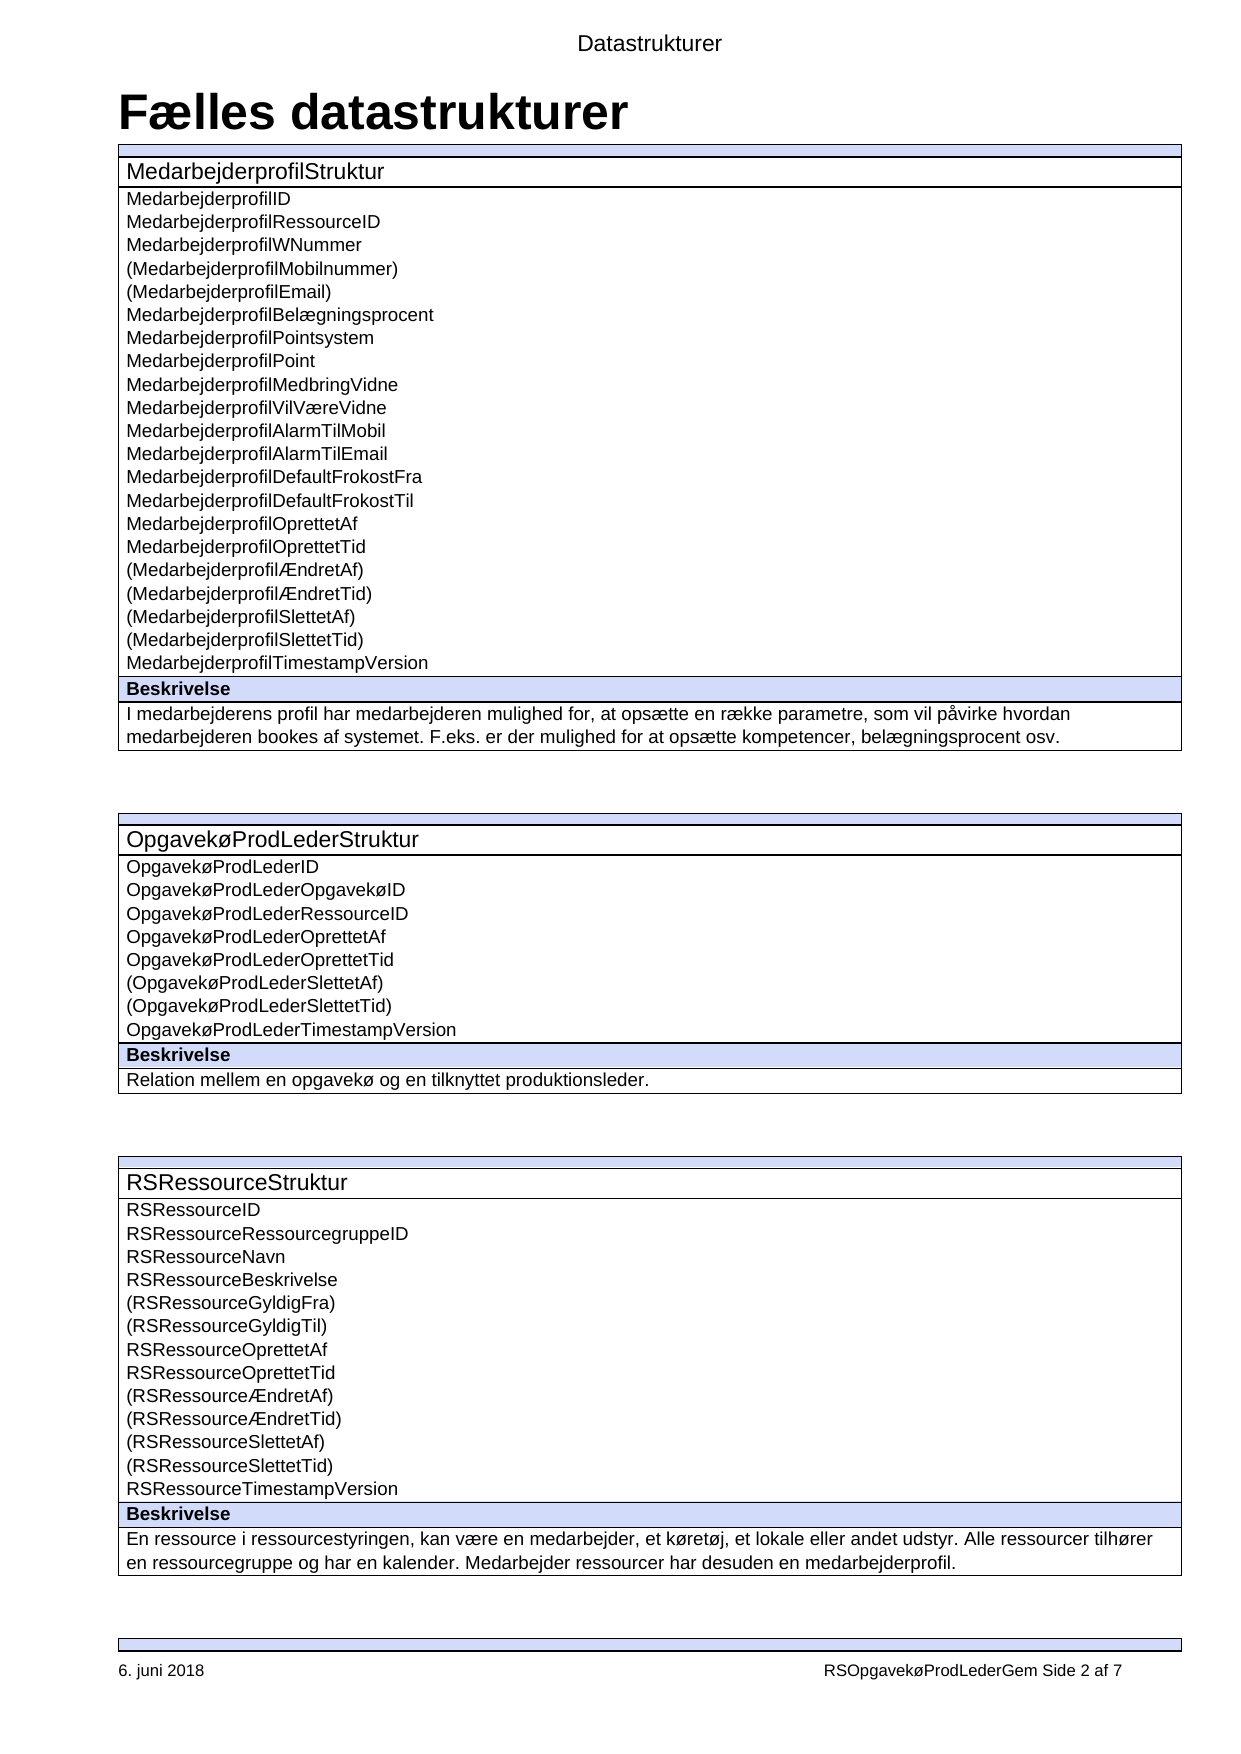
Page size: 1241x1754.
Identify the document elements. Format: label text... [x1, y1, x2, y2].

table_cell I medarbejderens profil har medarbejderen mulighed for, at opsætte en række parametre, som vil påvirke hvordan medarbejderen bookes af systemet. F.eks. er der mulighed for at opsætte kompetencer, belægningsprocent osv. [119, 703, 1181, 749]
table_header [119, 1157, 1181, 1167]
table_header [119, 145, 1181, 156]
table_header [119, 814, 1181, 824]
table_cell Beskrivelse [119, 677, 1181, 701]
table_cell RSRessourceID RSRessourceRessourcegruppeID RSRessourceNavn RSRessourceBeskrivelse (RSRessourceGyldigFra) (RSRessourceGyldigTil) RSRessourceOprettetAf RSRessourceOprettetTid (RSRessourceÆndretAf) (RSRessourceÆndretTid) (RSRessourceSlettetAf) (RSRessourceSlettetTid) RSRessourceTimestampVersion [119, 1199, 1181, 1501]
table_cell OpgavekøProdLederStruktur [119, 826, 1181, 854]
table_cell Beskrivelse [119, 1503, 1181, 1527]
table_header [119, 1639, 1181, 1650]
table_cell MedarbejderprofilID MedarbejderprofilRessourceID MedarbejderprofilWNummer (MedarbejderprofilMobilnummer) (MedarbejderprofilEmail) MedarbejderprofilBelægningsprocent MedarbejderprofilPointsystem MedarbejderprofilPoint MedarbejderprofilMedbringVidne MedarbejderprofilVilVæreVidne MedarbejderprofilAlarmTilMobil MedarbejderprofilAlarmTilEmail MedarbejderprofilDefaultFrokostFra MedarbejderprofilDefaultFrokostTil MedarbejderprofilOprettetAf MedarbejderprofilOprettetTid (MedarbejderprofilÆndretAf) (MedarbejderprofilÆndretTid) (MedarbejderprofilSlettetAf) (MedarbejderprofilSlettetTid) MedarbejderprofilTimestampVersion [119, 188, 1181, 676]
table_cell Relation mellem en opgavekø og en tilknyttet produktionsleder. [119, 1069, 1181, 1093]
table_cell RSRessourceStruktur [119, 1169, 1181, 1197]
table_cell OpgavekøProdLederID OpgavekøProdLederOpgavekøID OpgavekøProdLederRessourceID OpgavekøProdLederOprettetAf OpgavekøProdLederOprettetTid (OpgavekøProdLederSlettetAf) (OpgavekøProdLederSlettetTid) OpgavekøProdLederTimestampVersion [119, 856, 1181, 1042]
table_cell Beskrivelse [119, 1044, 1181, 1067]
table_cell En ressource i ressourcestyringen, kan være en medarbejder, et køretøj, et lokale eller andet udstyr. Alle ressourcer tilhører en ressourcegruppe og har en kalender. Medarbejder ressourcer har desuden en medarbejderprofil. [119, 1528, 1181, 1575]
text Fælles datastrukturer [118, 82, 1181, 140]
table_cell MedarbejderprofilStruktur [119, 158, 1181, 186]
